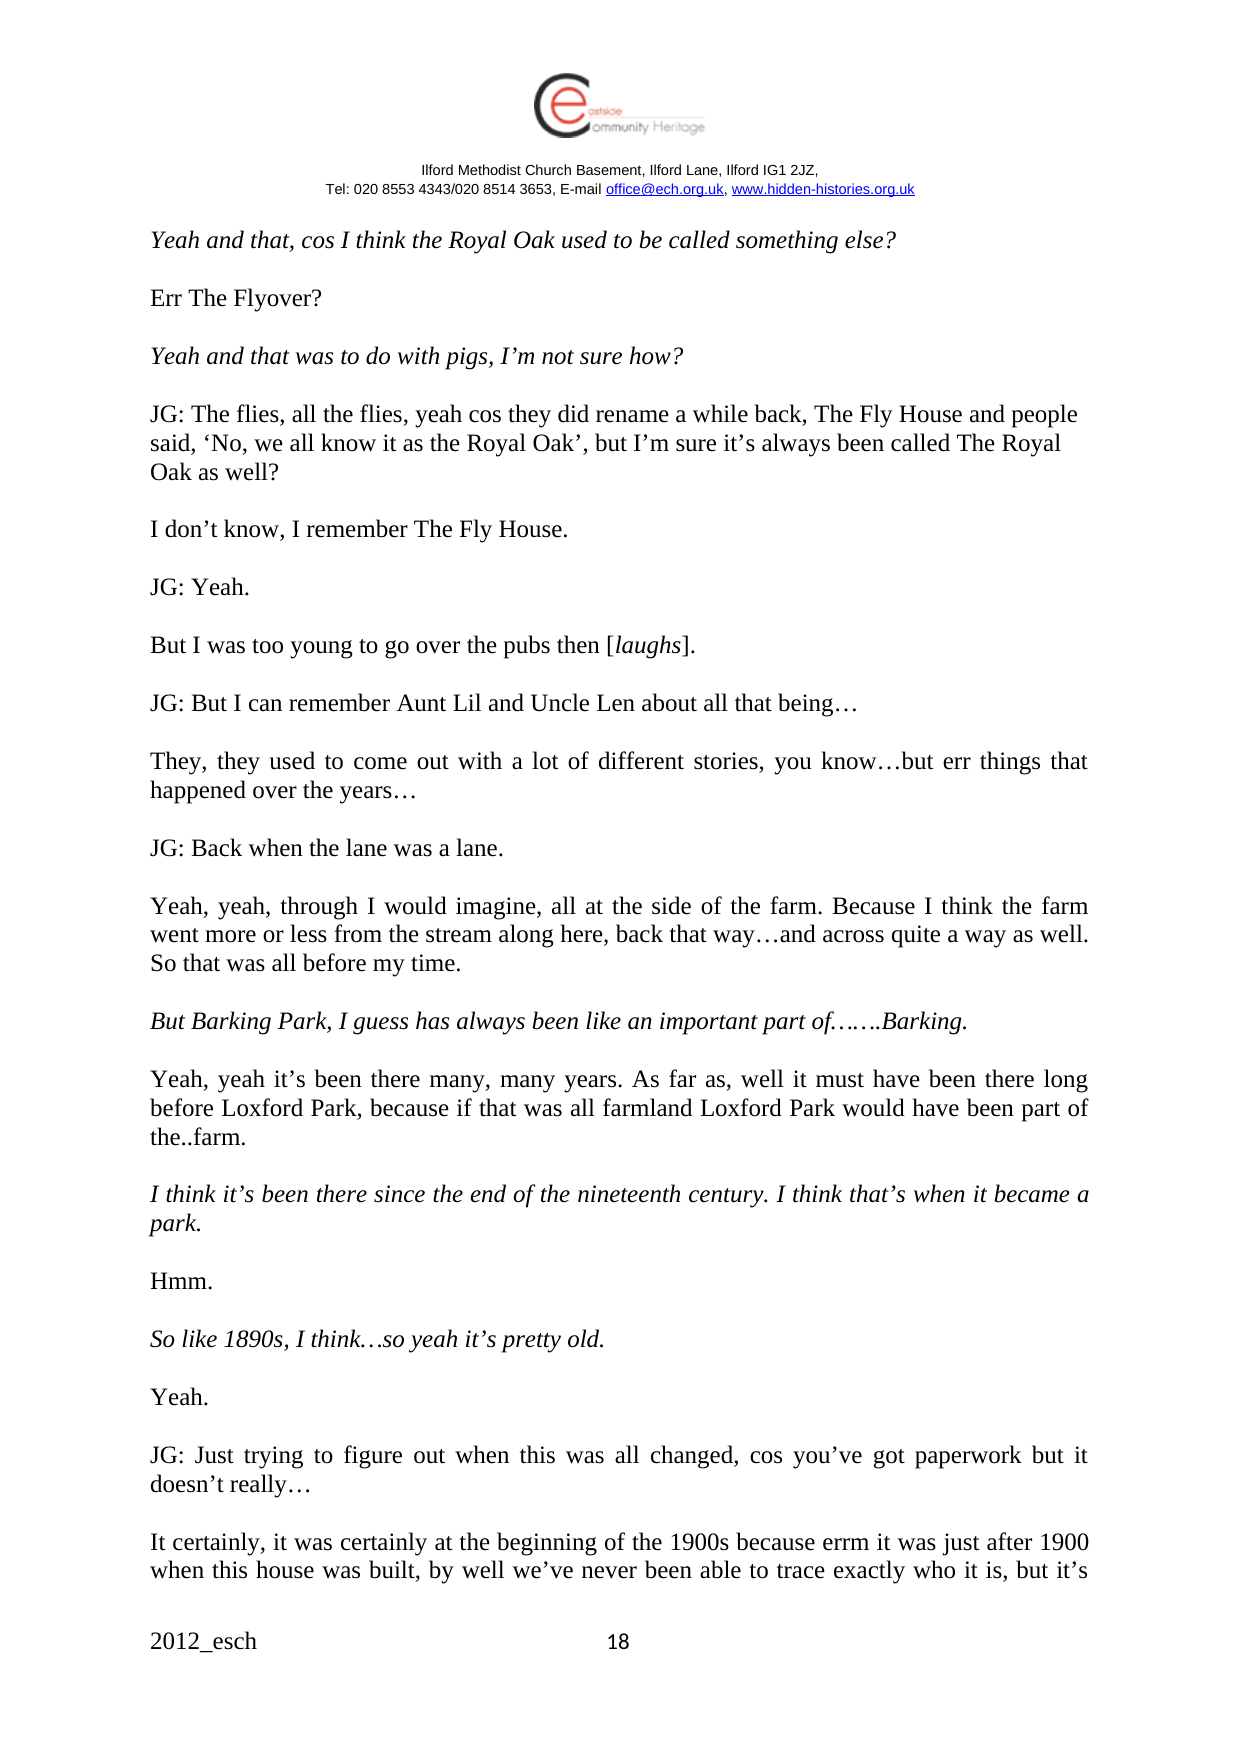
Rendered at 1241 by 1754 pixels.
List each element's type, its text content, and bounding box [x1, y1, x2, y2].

subtitle Yeah and that was to do with pigs, I’m not sure how? [150, 341, 1090, 370]
subtitle JG: Yeah. [150, 572, 1090, 601]
subtitle JG: But I can remember Aunt Lil and Uncle Len about all that being… [150, 688, 1090, 717]
subtitle I think it’s been there since the end of the nineteenth century. I think that’s when it became a park. [150, 1179, 1090, 1237]
subtitle JG: Just trying to figure out when this was all changed, cos you’ve got paperwork but it doesn’t really… [150, 1440, 1090, 1497]
subtitle But Barking Park, I guess has always been like an important part of…….Barking. [150, 1006, 1090, 1035]
subtitle Err The Flyover? [150, 283, 1090, 312]
subtitle Yeah, yeah it’s been there many, many years. As far as, well it must have been there long before Loxford Park, because if that was all farmland Loxford Park would have been part of the..farm. [150, 1064, 1090, 1150]
subtitle Yeah and that, cos I think the Royal Oak used to be called something else? [150, 225, 1090, 254]
subtitle So like 1890s, I think…so yeah it’s pretty old. [150, 1324, 1090, 1353]
subtitle They, they used to come out with a lot of different stories, you know…but err things that happened over the years… [150, 746, 1090, 804]
subtitle JG: Back when the lane was a lane. [150, 833, 1090, 862]
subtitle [150, 1527, 1090, 1584]
subtitle I don’t know, I remember The Fly House. [150, 514, 1090, 543]
subtitle But I was too young to go over the pubs then [laughs]. [150, 630, 1090, 659]
subtitle Hmm. [150, 1266, 1090, 1295]
picture [534, 73, 707, 138]
subtitle JG: The flies, all the flies, yeah cos they did rename a while back, The Fly House and people said, ‘No, we all know it as the Royal Oak’, but I’m sure it’s always been called The Royal Oak as well? [150, 399, 1090, 485]
subtitle Yeah. [150, 1382, 1090, 1411]
subtitle Yeah, yeah, through I would imagine, all at the side of the farm. Because I think the farm went more or less from the stream along here, back that way…and across quite a way as well. So that was all before my time. [150, 891, 1090, 977]
